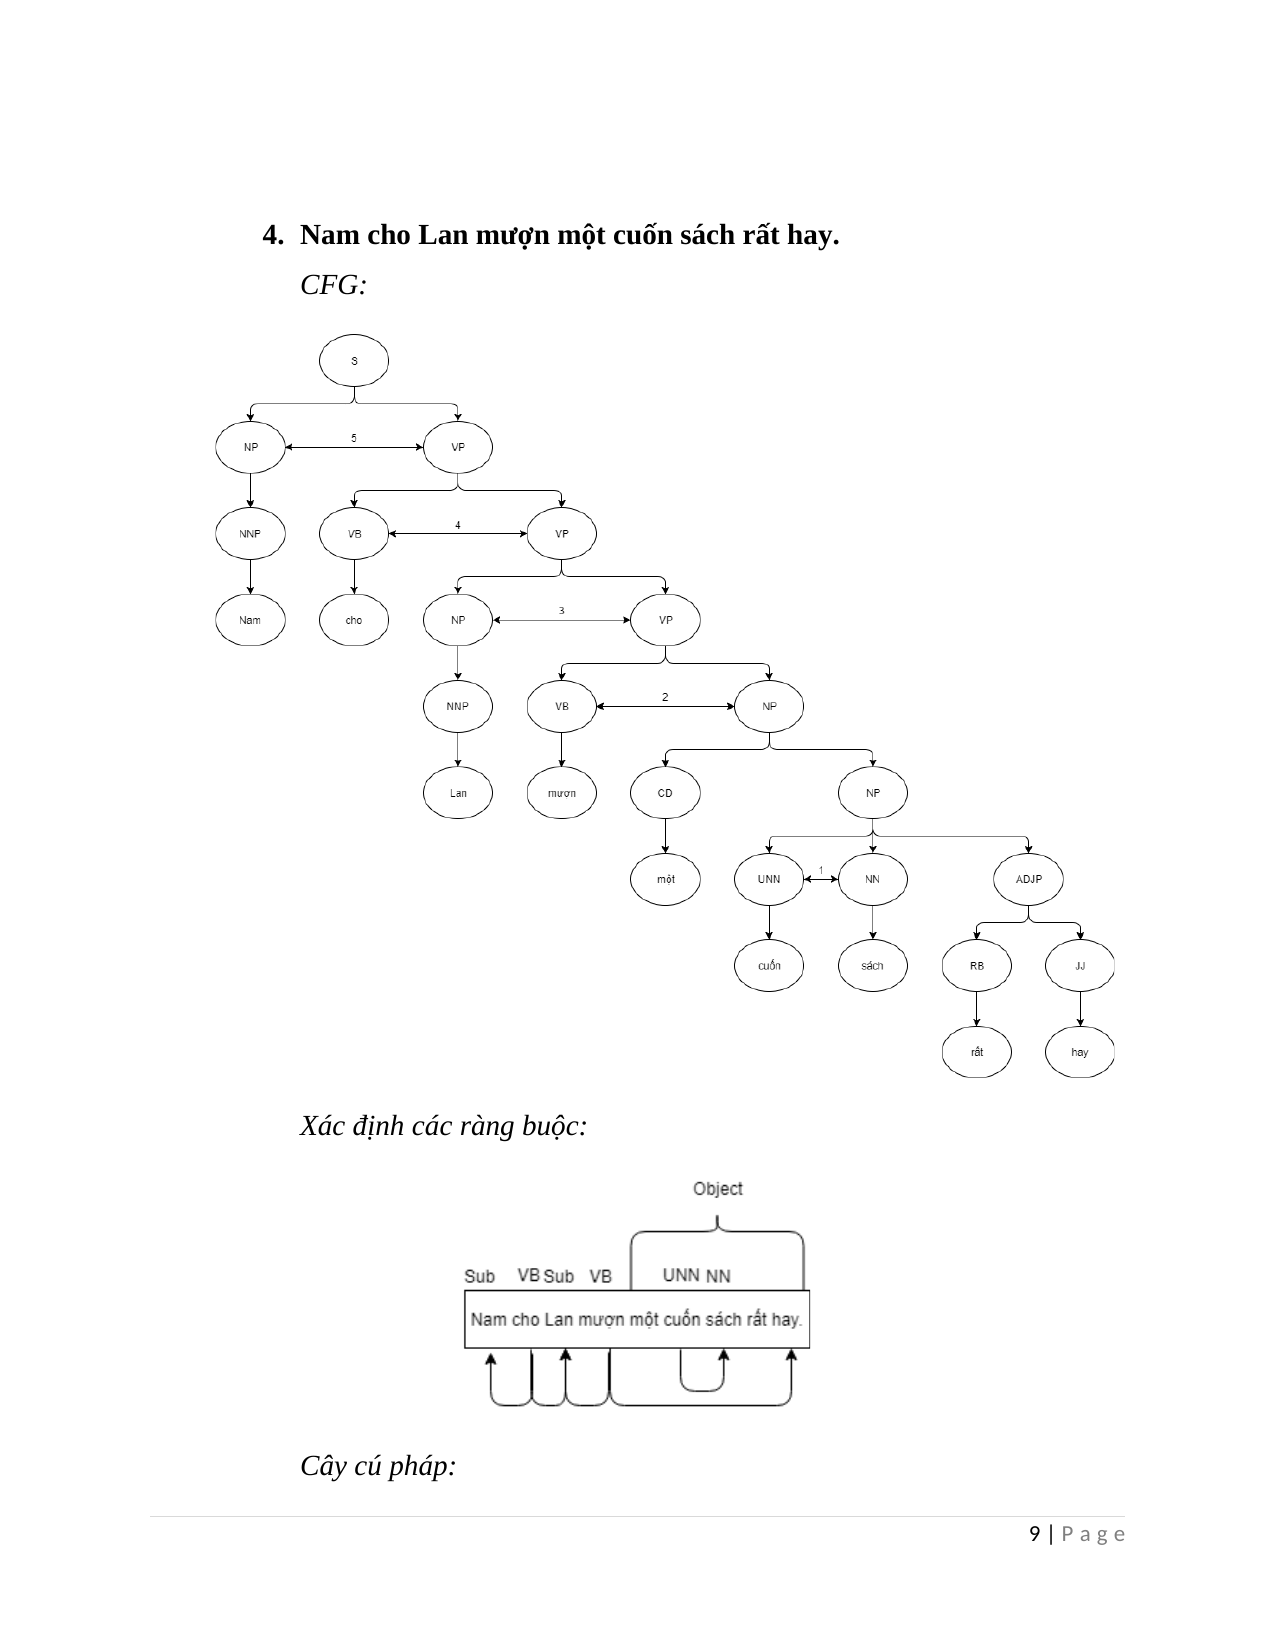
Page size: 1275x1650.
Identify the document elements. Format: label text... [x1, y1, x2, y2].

text Xác định các ràng buộc: [150, 1108, 1125, 1142]
text Cây cú pháp: [150, 1448, 1125, 1482]
picture [450, 1175, 811, 1418]
list Nam cho Lan mượn một cuốn sách rất hay. [262, 217, 1125, 251]
picture [215, 334, 1115, 1078]
list CFG: [300, 267, 1125, 301]
